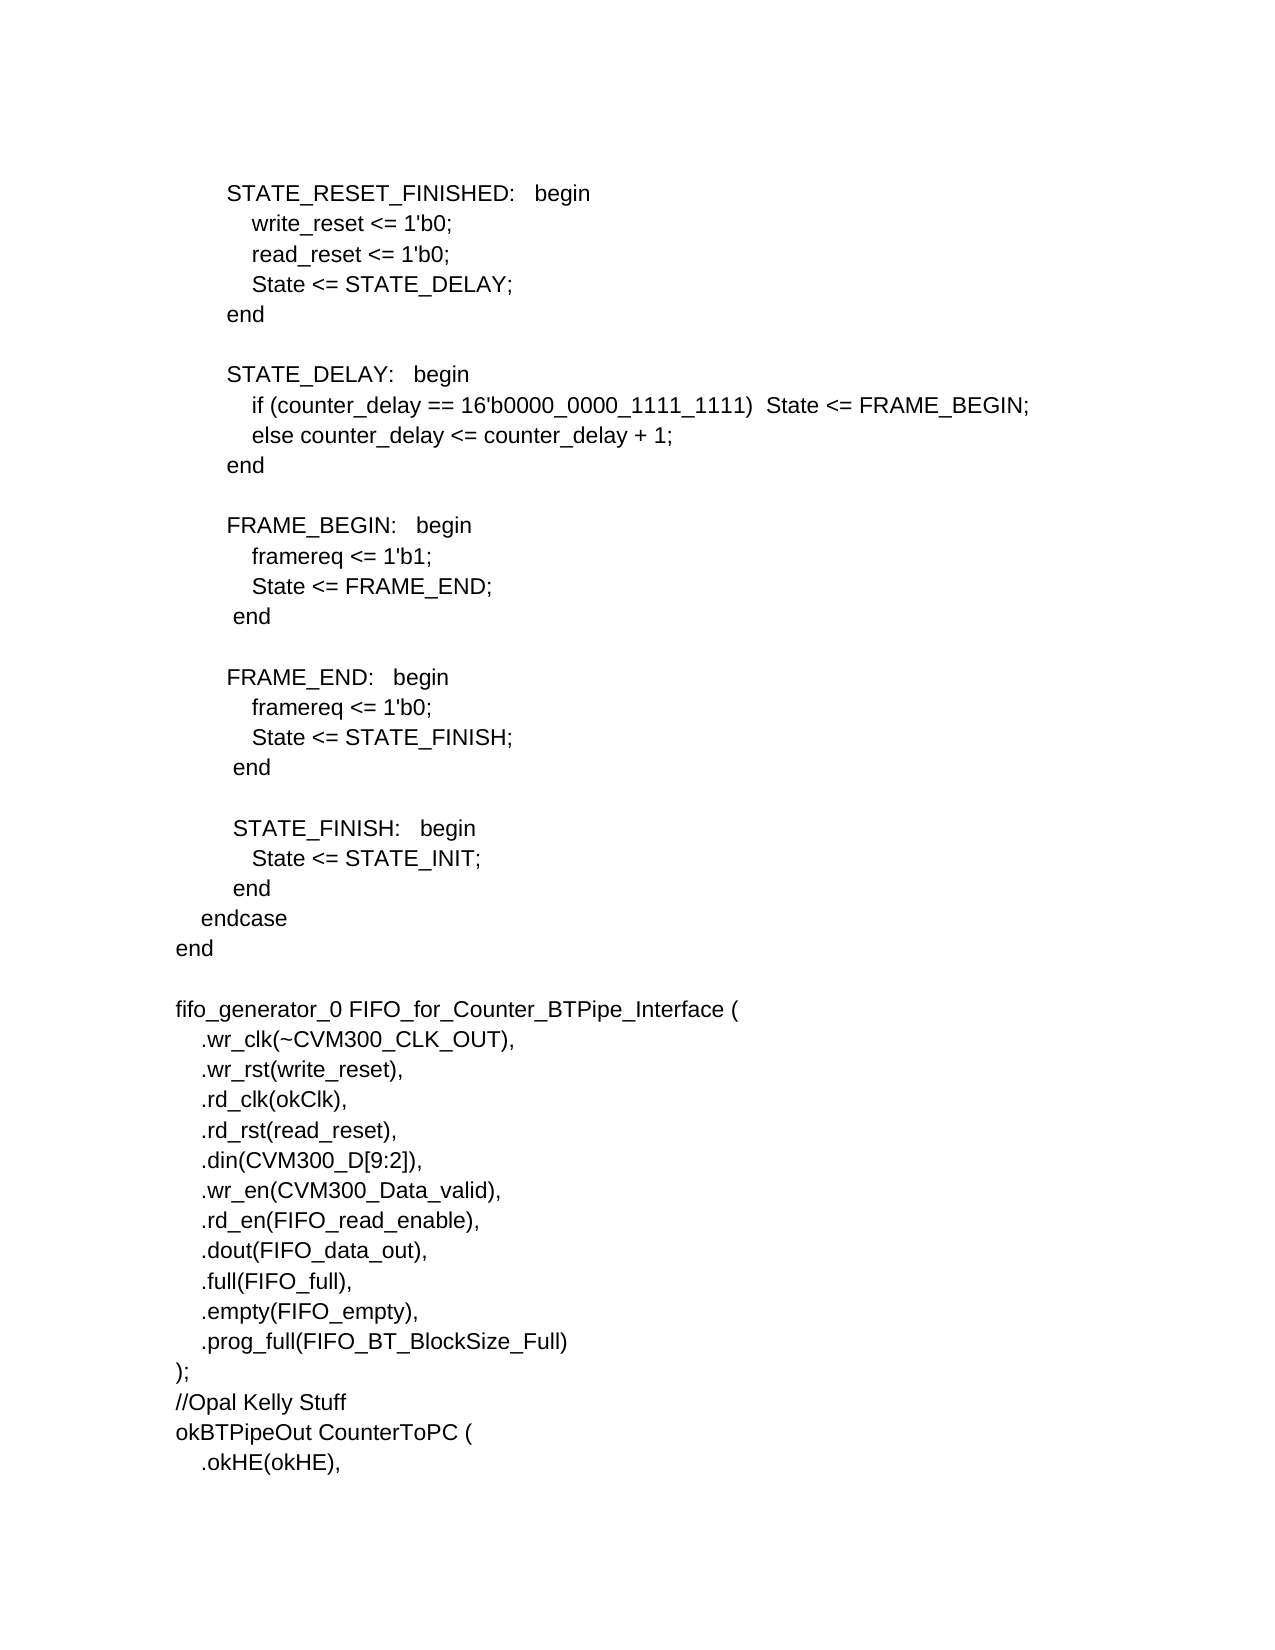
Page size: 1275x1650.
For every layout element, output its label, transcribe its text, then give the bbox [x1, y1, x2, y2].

text State <= FRAME_END; [150, 573, 1125, 599]
text State <= STATE_INIT; [150, 845, 1125, 871]
text FRAME_END: begin [150, 663, 1125, 690]
text .prog_full(FIFO_BT_BlockSize_Full) [150, 1328, 1125, 1354]
text ); [150, 1358, 1125, 1385]
text .wr_en(CVM300_Data_valid), [150, 1177, 1125, 1203]
text fifo_generator_0 FIFO_for_Counter_BTPipe_Interface ( [150, 996, 1125, 1022]
text end [150, 452, 1125, 478]
text .rd_rst(read_reset), [150, 1117, 1125, 1143]
text State <= STATE_DELAY; [150, 271, 1125, 297]
text .rd_en(FIFO_read_enable), [150, 1207, 1125, 1234]
text STATE_FINISH: begin [150, 814, 1125, 841]
text else counter_delay <= counter_delay + 1; [150, 422, 1125, 448]
text State <= STATE_FINISH; [150, 724, 1125, 750]
text okBTPipeOut CounterToPC ( [150, 1419, 1125, 1445]
text framereq <= 1'b1; [150, 543, 1125, 569]
text if (counter_delay == 16'b0000_0000_1111_1111) State <= FRAME_BEGIN; [150, 392, 1125, 418]
text .din(CVM300_D[9:2]), [150, 1147, 1125, 1173]
text end [150, 301, 1125, 327]
text STATE_RESET_FINISHED: begin [150, 180, 1125, 207]
text .rd_clk(okClk), [150, 1086, 1125, 1113]
text endcase [150, 905, 1125, 932]
text framereq <= 1'b0; [150, 694, 1125, 720]
text .wr_clk(~CVM300_CLK_OUT), [150, 1026, 1125, 1052]
text STATE_DELAY: begin [150, 361, 1125, 388]
text write_reset <= 1'b0; [150, 210, 1125, 237]
text FRAME_BEGIN: begin [150, 512, 1125, 539]
text end [150, 935, 1125, 962]
text .empty(FIFO_empty), [150, 1298, 1125, 1324]
text end [150, 603, 1125, 629]
text //Opal Kelly Stuff [150, 1388, 1125, 1415]
text .wr_rst(write_reset), [150, 1056, 1125, 1083]
text .okHE(okHE), [150, 1449, 1125, 1475]
text .full(FIFO_full), [150, 1268, 1125, 1294]
text end [150, 754, 1125, 781]
text .dout(FIFO_data_out), [150, 1237, 1125, 1264]
text end [150, 875, 1125, 901]
text read_reset <= 1'b0; [150, 241, 1125, 267]
